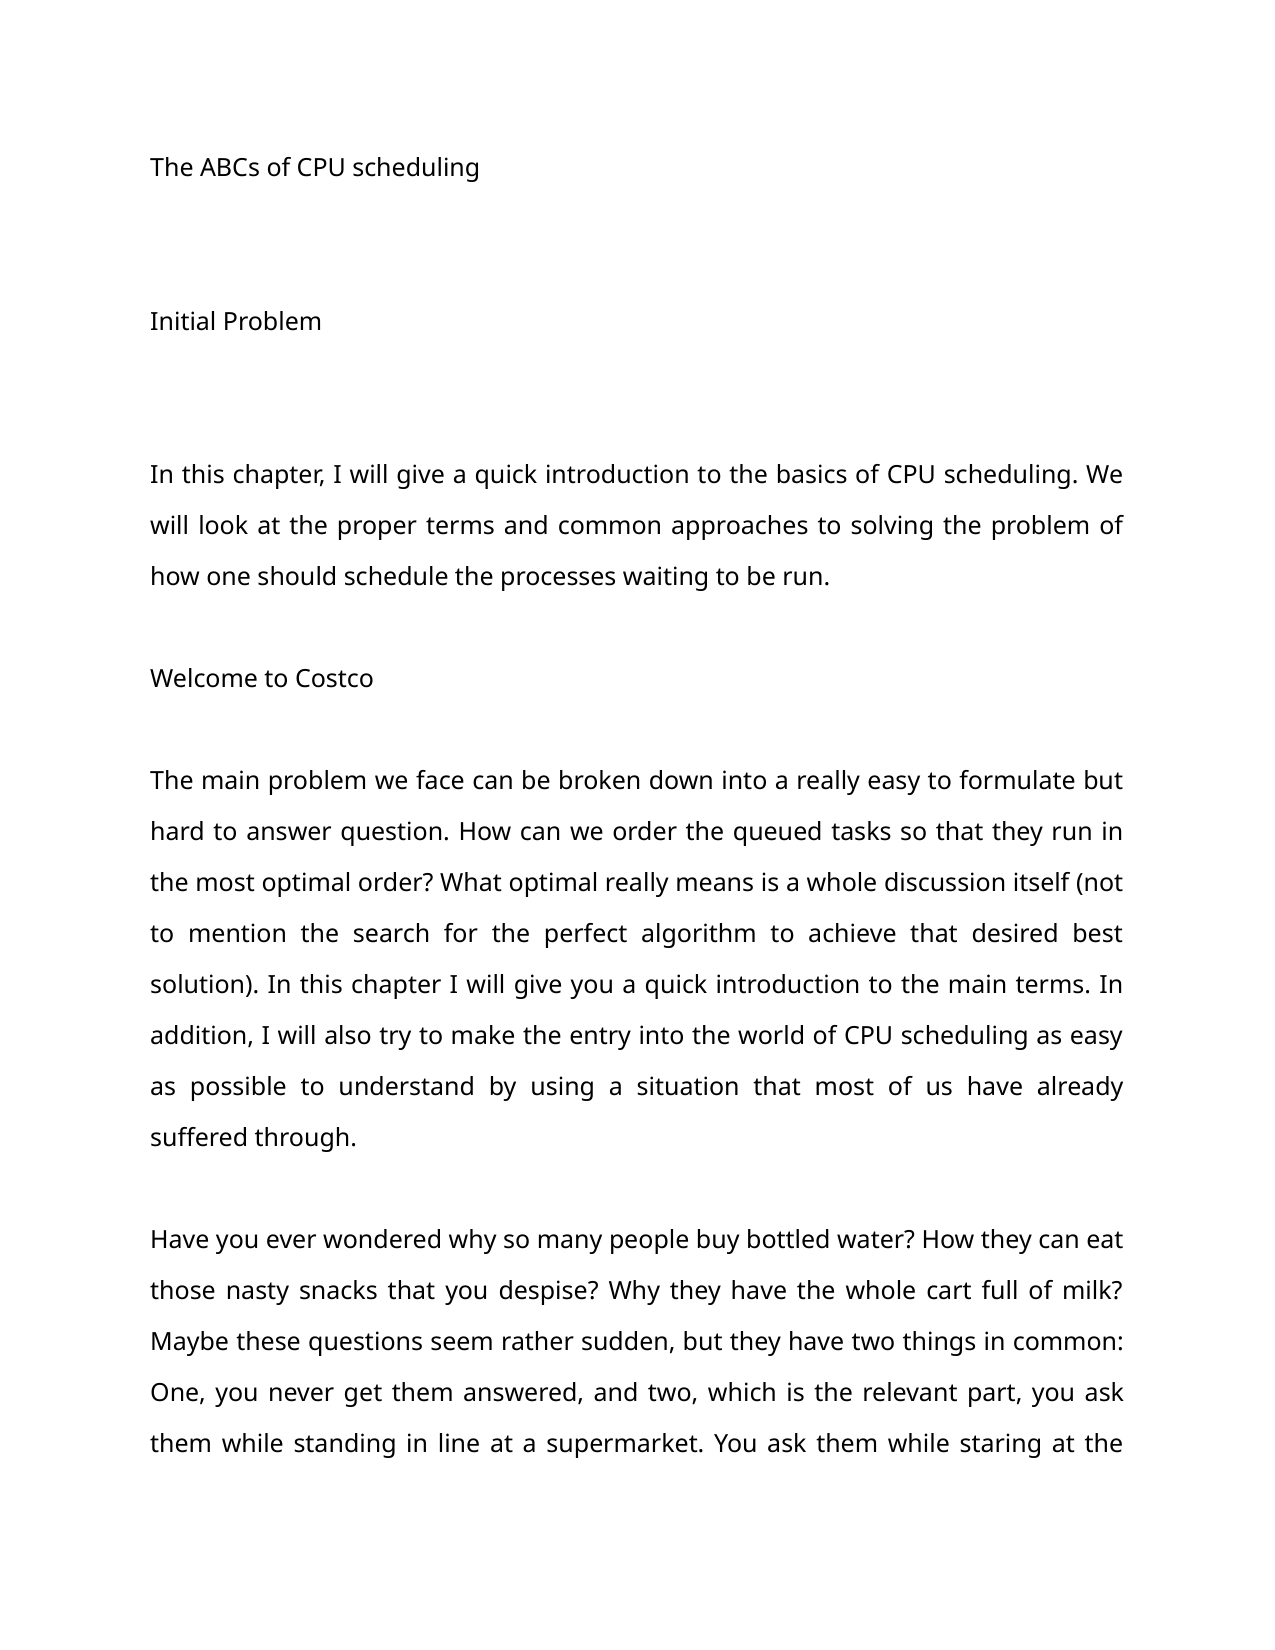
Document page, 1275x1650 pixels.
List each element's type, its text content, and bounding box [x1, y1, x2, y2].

text Welcome to Costco [150, 660, 1125, 694]
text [150, 1222, 1125, 1460]
text The main problem we face can be broken down into a really easy to formulate but hard to answer question. How can we order the queued tasks so that they run in the most optimal order? What optimal really means is a whole discussion itself (not to mention the search for the perfect algorithm to achieve that desired best solution). In this chapter I will give you a quick introduction to the main terms. In addition, I will also try to make the entry into the world of CPU scheduling as easy as possible to understand by using a situation that most of us have already suffered through. [150, 762, 1125, 1154]
text The ABCs of CPU scheduling [150, 150, 1125, 184]
text Initial Problem [150, 303, 1125, 337]
text In this chapter, I will give a quick introduction to the basics of CPU scheduling. We will look at the proper terms and common approaches to solving the problem of how one should schedule the processes waiting to be run. [150, 456, 1125, 592]
